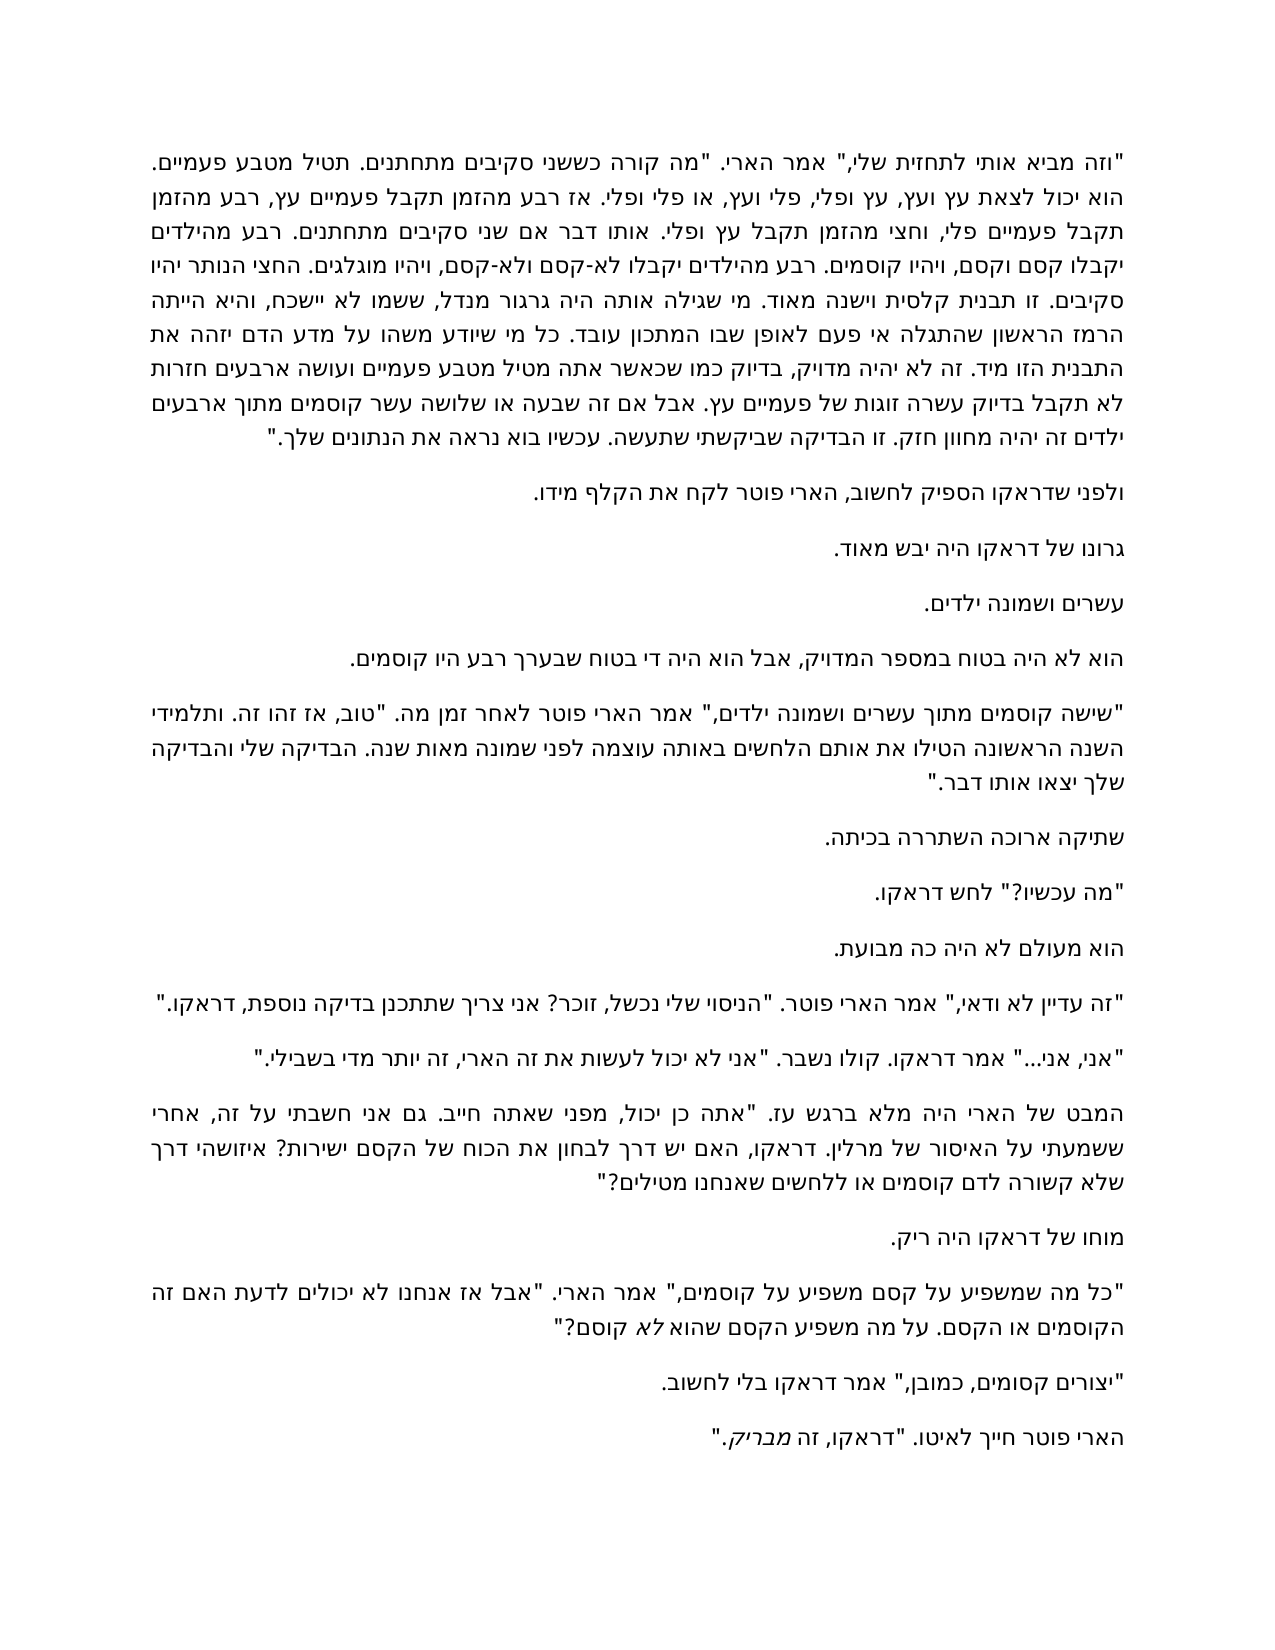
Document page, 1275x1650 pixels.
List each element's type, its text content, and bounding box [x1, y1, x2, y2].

text "כל מה שמשפיע על קסם משפיע על קוסמים," אמר הארי. "אבל אז אנחנו לא יכולים לדעת האם זה הקוסמים או הקסם. על מה משפיע הקסם שהוא לא קוסם?" [150, 1280, 1125, 1344]
text "יצורים קסומים, כמובן," אמר דראקו בלי לחשוב. [150, 1370, 1125, 1400]
text הארי פוטר חייך לאיטו. "דראקו, זה מבריק." [150, 1425, 1125, 1455]
text ולפני שדראקו הספיק לחשוב, הארי פוטר לקח את הקלף מידו. [150, 480, 1125, 510]
text "וזה מביא אותי לתחזית שלי," אמר הארי. "מה קורה כששני סקיבים מתחתנים. תטיל מטבע פעמיים. הוא יכול לצאת עץ ועץ, עץ ופלי, פלי ועץ, או פלי ופלי. אז רבע מהזמן תקבל פעמיים עץ, רבע מהזמן תקבל פעמיים פלי, וחצי מהזמן תקבל עץ ופלי. אותו דבר אם שני סקיבים מתחתנים. רבע מהילדים יקבלו קסם וקסם, ויהיו קוסמים. רבע מהילדים יקבלו לא-קסם ולא-קסם, ויהיו מוגלגים. החצי הנותר יהיו סקיבים. זו תבנית קלסית וישנה מאוד. מי שגילה אותה היה גרגור מנדל, ששמו לא יישכח, והיא הייתה הרמז הראשון שהתגלה אי פעם לאופן שבו המתכון עובד. כל מי שיודע משהו על מדע הדם יזהה את התבנית הזו מיד. זה לא יהיה מדויק, בדיוק כמו שכאשר אתה מטיל מטבע פעמיים ועושה ארבעים חזרות לא תקבל בדיוק עשרה זוגות של פעמיים עץ. אבל אם זה שבעה או שלושה עשר קוסמים מתוך ארבעים ילדים זה יהיה מחוון חזק. זו הבדיקה שביקשתי שתעשה. עכשיו בוא נראה את הנתונים שלך." [150, 150, 1125, 455]
text המבט של הארי היה מלא ברגש עז. "אתה כן יכול, מפני שאתה חייב. גם אני חשבתי על זה, אחרי ששמעתי על האיסור של מרלין. דראקו, האם יש דרך לבחון את הכוח של הקסם ישירות? איזושהי דרך שלא קשורה לדם קוסמים או ללחשים שאנחנו מטילים?" [150, 1101, 1125, 1200]
text "שישה קוסמים מתוך עשרים ושמונה ילדים," אמר הארי פוטר לאחר זמן מה. "טוב, אז זהו זה. ותלמידי השנה הראשונה הטילו את אותם הלחשים באותה עוצמה לפני שמונה מאות שנה. הבדיקה שלי והבדיקה שלך יצאו אותו דבר." [150, 701, 1125, 800]
text עשרים ושמונה ילדים. [150, 591, 1125, 621]
text שתיקה ארוכה השתררה בכיתה. [150, 825, 1125, 855]
text "אני, אני…" אמר דראקו. קולו נשבר. "אני לא יכול לעשות את זה הארי, זה יותר מדי בשבילי." [150, 1046, 1125, 1076]
text גרונו של דראקו היה יבש מאוד. [150, 535, 1125, 565]
text מוחו של דראקו היה ריק. [150, 1225, 1125, 1255]
text "מה עכשיו?" לחש דראקו. [150, 880, 1125, 910]
text הוא לא היה בטוח במספר המדויק, אבל הוא היה די בטוח שבערך רבע היו קוסמים. [150, 646, 1125, 676]
text הוא מעולם לא היה כה מבועת. [150, 935, 1125, 965]
text "זה עדיין לא ודאי," אמר הארי פוטר. "הניסוי שלי נכשל, זוכר? אני צריך שתתכנן בדיקה נוספת, דראקו." [150, 991, 1125, 1021]
